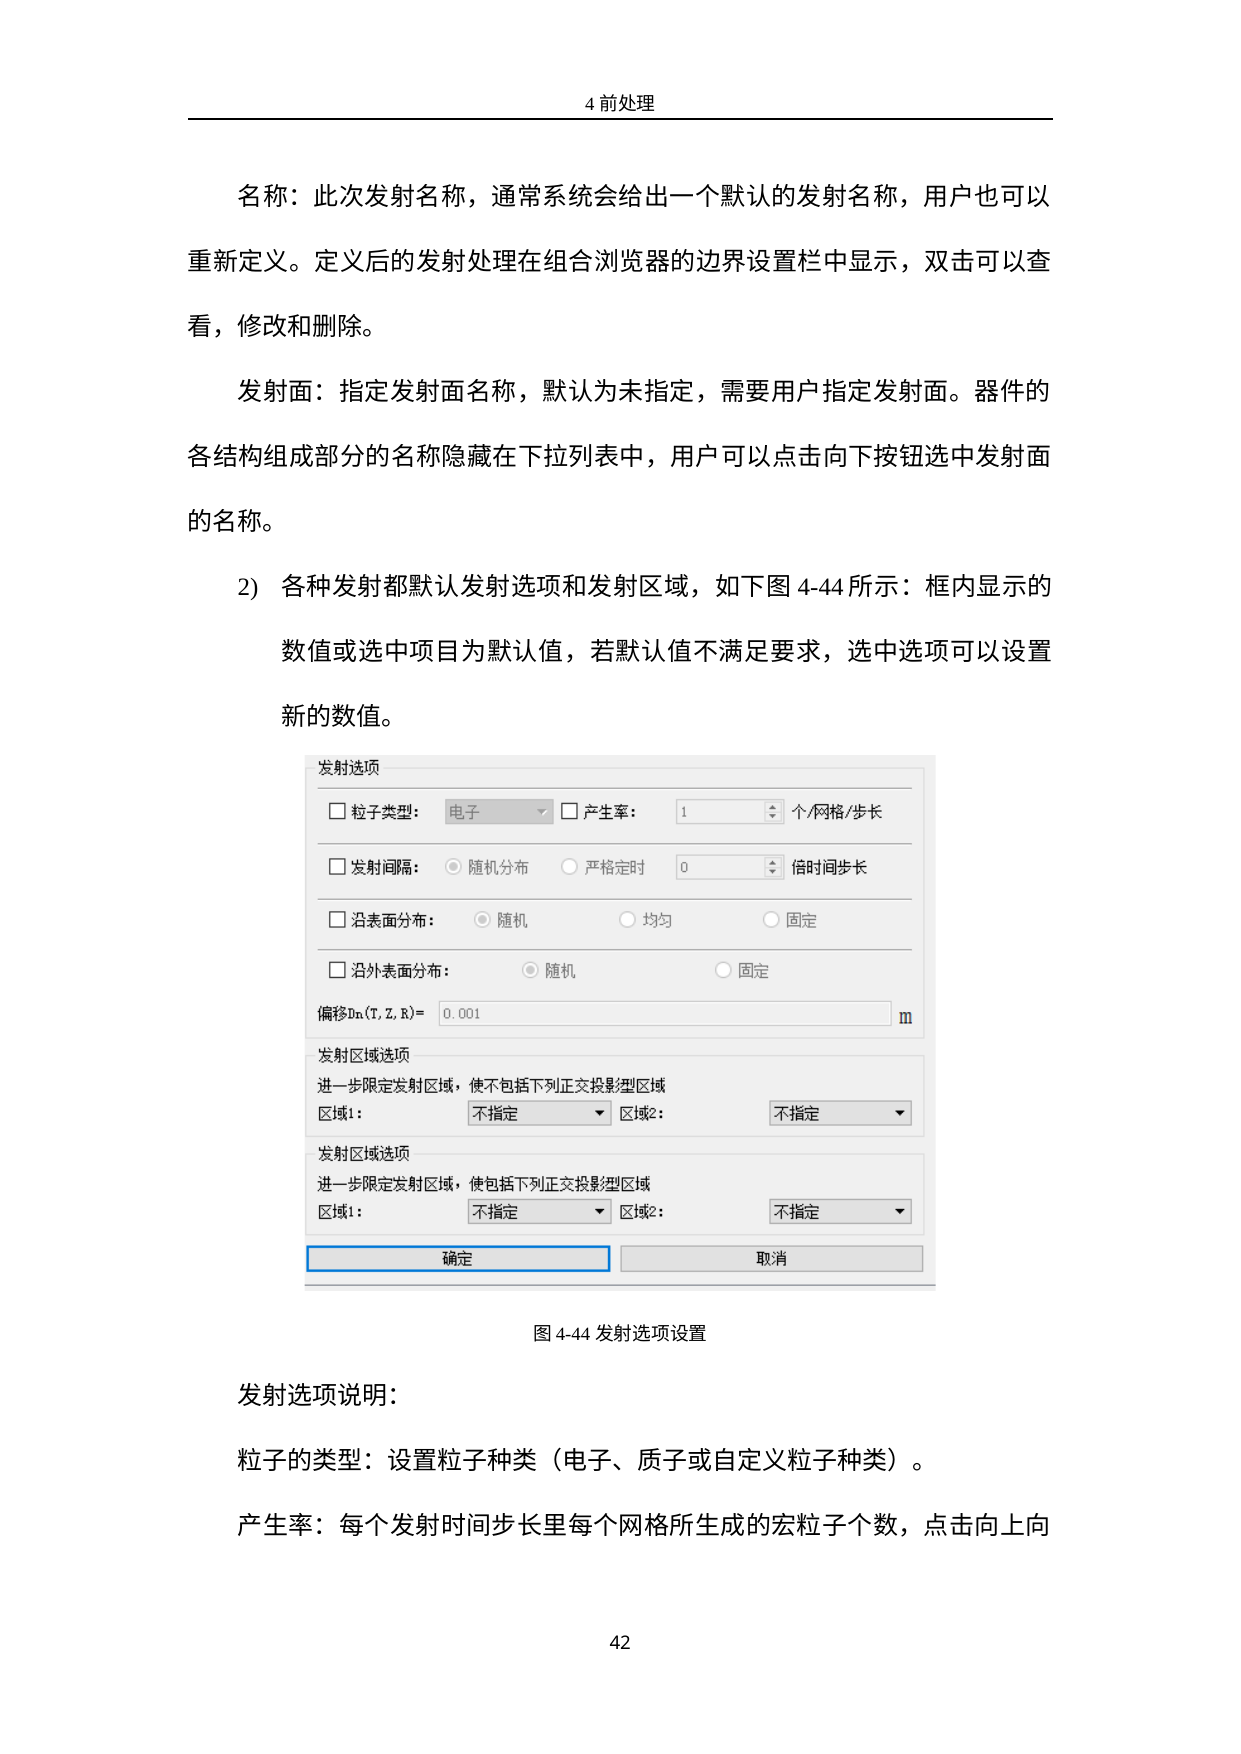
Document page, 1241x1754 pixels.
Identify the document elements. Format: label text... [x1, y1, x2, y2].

picture [304, 755, 936, 1291]
list 各种发射都默认发射选项和发射区域，如下图4-44所示：框内显示的数值或选中项目为默认值，若默认值不满足要求，选中选项可以设置新的数值。 [237, 552, 1053, 747]
text 粒子的类型：设置粒子种类（电子、质子或自定义粒子种类）。 [187, 1426, 1053, 1491]
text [187, 1491, 1053, 1556]
text 发射面：指定发射面名称，默认为未指定，需要用户指定发射面。器件的各结构组成部分的名称隐藏在下拉列表中，用户可以点击向下按钮选中发射面的名称。 [187, 357, 1053, 552]
text 发射选项说明： [187, 1361, 1053, 1426]
text 图4-44 发射选项设置 [187, 1316, 1053, 1349]
text 名称：此次发射名称，通常系统会给出一个默认的发射名称，用户也可以重新定义。定义后的发射处理在组合浏览器的边界设置栏中显示，双击可以查看，修改和删除。 [187, 162, 1053, 357]
